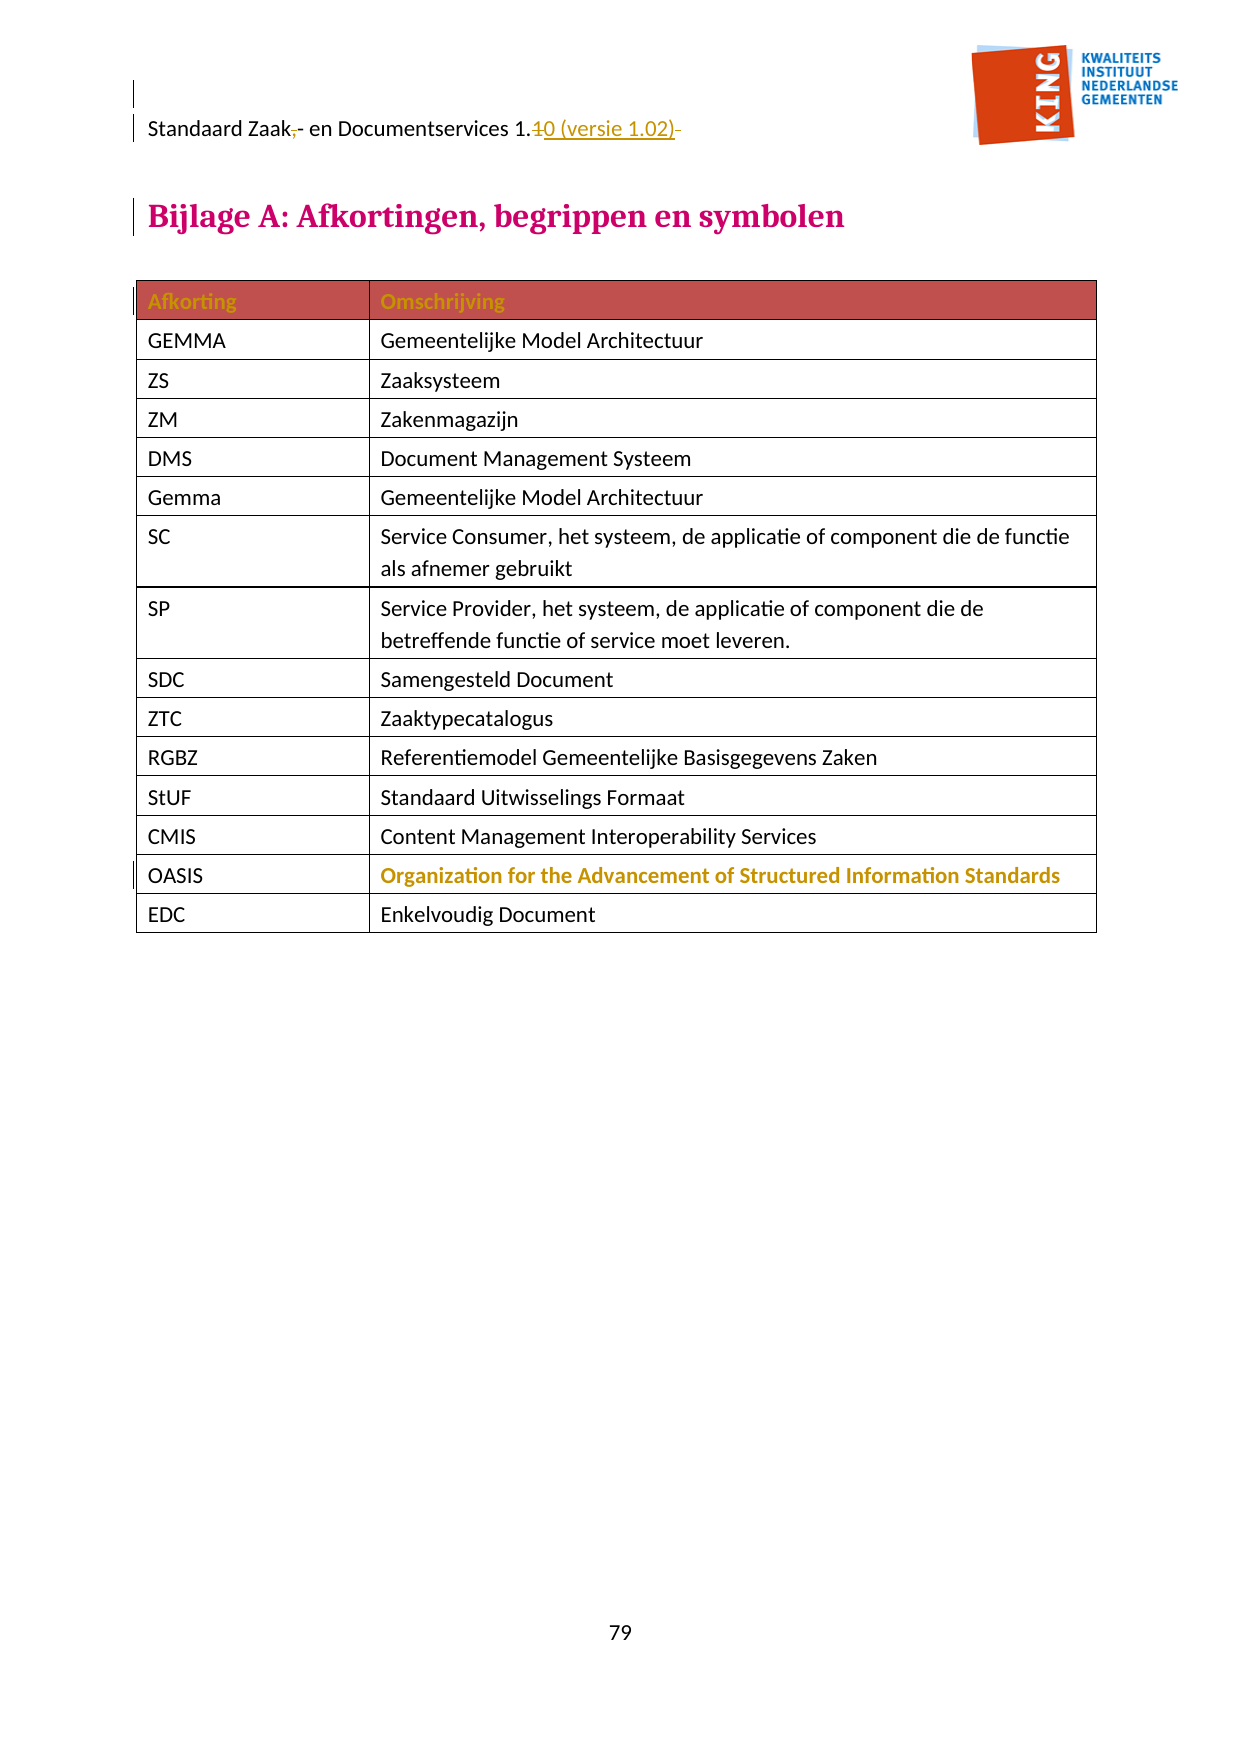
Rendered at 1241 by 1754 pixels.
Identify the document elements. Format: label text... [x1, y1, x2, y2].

table_cell Enkelvoudig Document [370, 894, 1096, 932]
table_cell Content Management Interoperability Services [370, 816, 1096, 854]
table_cell StUF [137, 776, 369, 814]
table_cell Zakenmagazijn [370, 399, 1096, 437]
table_cell ZS [137, 360, 369, 398]
table_cell EDC [137, 894, 369, 932]
table_cell Samengesteld Document [370, 659, 1096, 697]
table_cell CMIS [137, 816, 369, 854]
subtitle Bijlage A: Afkortingen, begrippen en symbolen [148, 198, 1093, 236]
table_cell Document Management Systeem [370, 438, 1096, 476]
table_cell ZTC [137, 698, 369, 736]
table_cell RGBZ [137, 737, 369, 775]
table_cell GEMMA [137, 320, 369, 358]
table_cell Zaaksysteem [370, 360, 1096, 398]
table_cell Gemeentelijke Model Architectuur [370, 477, 1096, 515]
table_cell ZM [137, 399, 369, 437]
table_cell Service Provider, het systeem, de applicatie of component die de betreffende functie of service moet leveren. [370, 588, 1096, 658]
table_cell DMS [137, 438, 369, 476]
table_cell Standaard Uitwisselings Formaat [370, 776, 1096, 814]
table_header Omschrijving [370, 281, 1096, 319]
table_cell Referentiemodel Gemeentelijke Basisgegevens Zaken [370, 737, 1096, 775]
table_header Afkorting [137, 281, 369, 319]
table_cell Zaaktypecatalogus [370, 698, 1096, 736]
table_cell Gemeentelijke Model Architectuur [370, 320, 1096, 358]
table_cell Gemma [137, 477, 369, 515]
table_cell OASIS [137, 855, 369, 893]
table_cell SP [137, 588, 369, 658]
table_cell Service Consumer, het systeem, de applicatie of component die de functie als afnemer gebruikt [370, 516, 1096, 586]
table_cell Organization for the Advancement of Structured Information Standards [370, 855, 1096, 893]
table_cell SDC [137, 659, 369, 697]
table_cell SC [137, 516, 369, 586]
picture [971, 45, 1178, 145]
